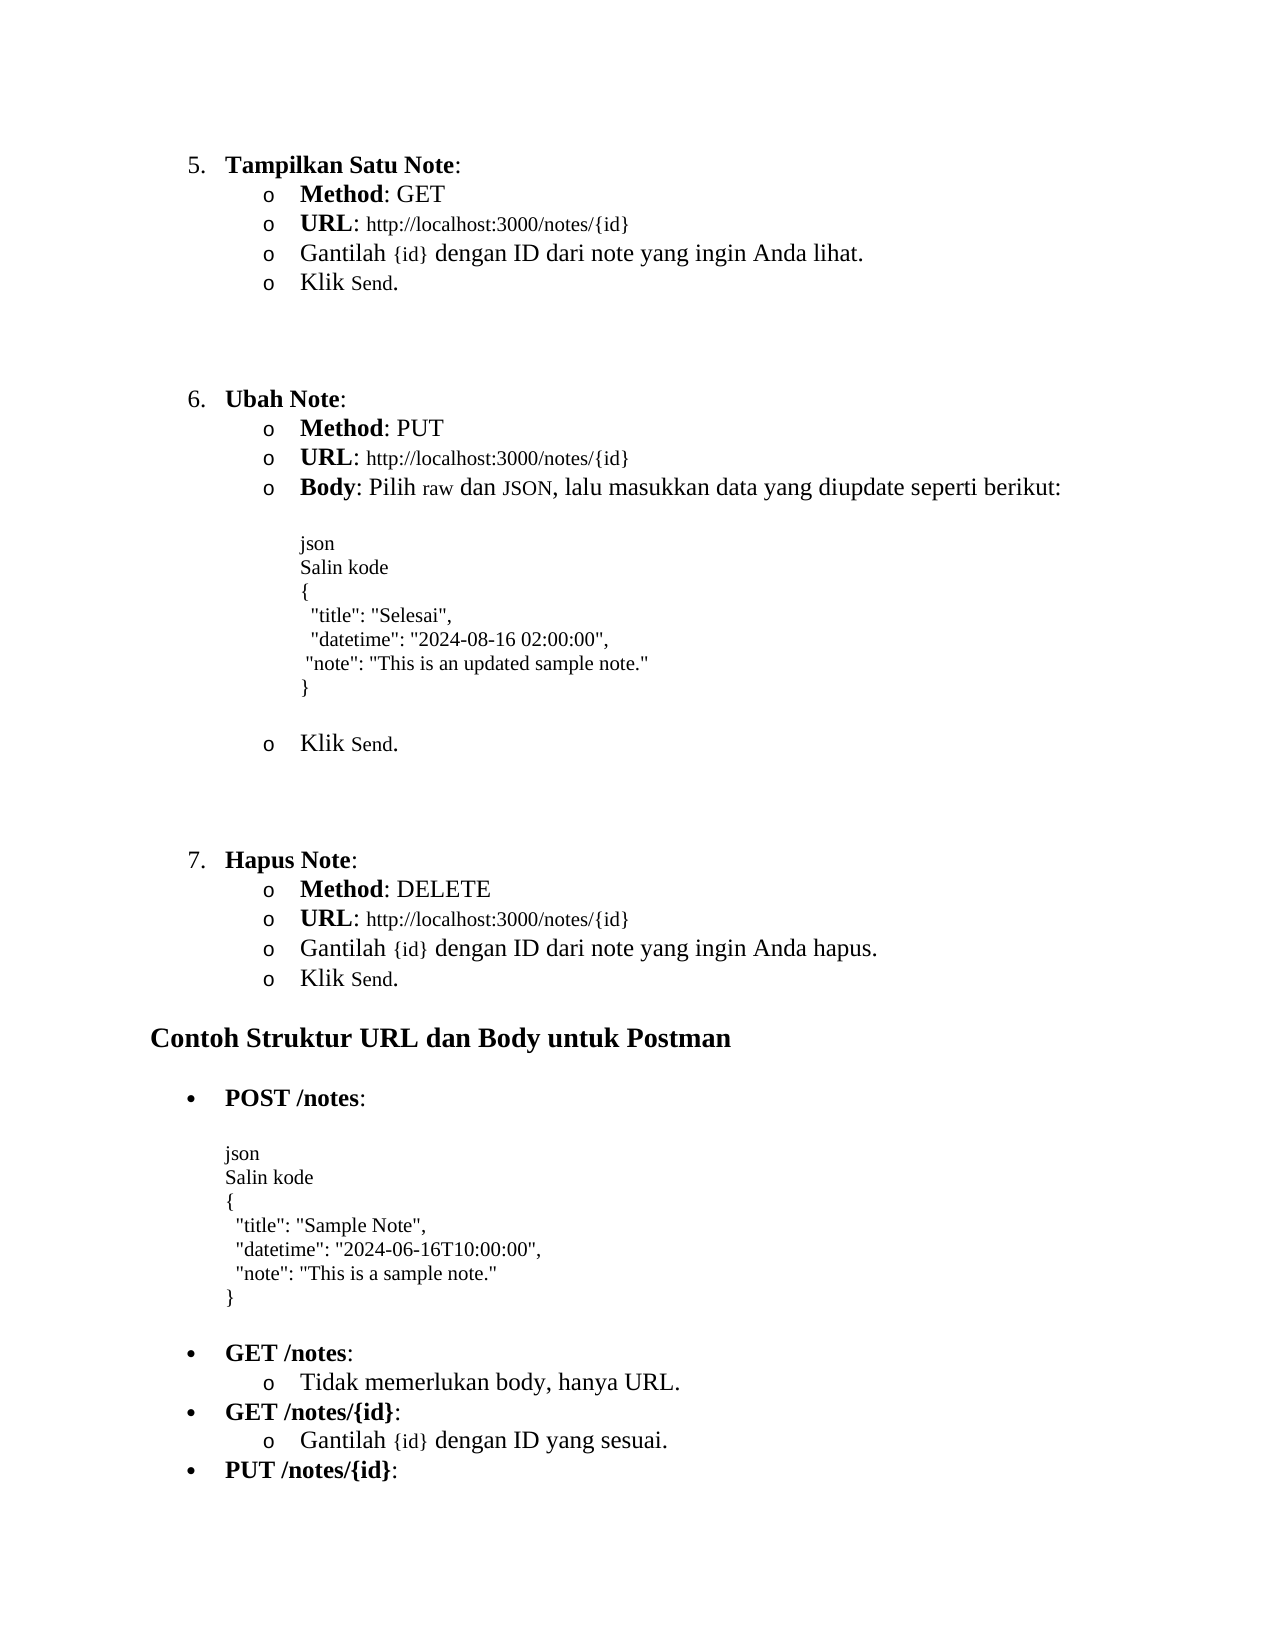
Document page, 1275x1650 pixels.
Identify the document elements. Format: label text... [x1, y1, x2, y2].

list Klik Send. [262, 963, 1125, 992]
list URL: http://localhost:3000/notes/{id} [262, 208, 1125, 238]
list Method: DELETE [262, 874, 1125, 903]
list Gantilah {id} dengan ID dari note yang ingin Anda hapus. [262, 933, 1125, 963]
text Salin kode [225, 1165, 1125, 1189]
text json [225, 1141, 1125, 1165]
text "title": "Sample Note", [225, 1213, 1125, 1237]
list URL: http://localhost:3000/notes/{id} [262, 903, 1125, 933]
text } [225, 1285, 1125, 1309]
text json [300, 531, 1125, 555]
text "note": "This is a sample note." [225, 1261, 1125, 1285]
list PUT /notes/{id}: [187, 1455, 1125, 1484]
list Tampilkan Satu Note: [187, 150, 1125, 179]
list Ubah Note: [187, 384, 1125, 413]
text Salin kode [300, 555, 1125, 579]
text "title": "Selesai", [300, 603, 1125, 627]
text "datetime": "2024-08-16 02:00:00", [300, 627, 1125, 651]
text { [225, 1189, 1125, 1213]
list Tidak memerlukan body, hanya URL. [262, 1367, 1125, 1397]
list Klik Send. [262, 267, 1125, 297]
text "datetime": "2024-06-16T10:00:00", [225, 1237, 1125, 1261]
list GET /notes: [187, 1338, 1125, 1367]
text "note": "This is an updated sample note." [300, 651, 1125, 675]
list GET /notes/{id}: [187, 1397, 1125, 1426]
list Body: Pilih raw dan JSON, lalu masukkan data yang diupdate seperti berikut: [262, 472, 1125, 502]
text } [300, 675, 1125, 699]
list Method: PUT [262, 413, 1125, 442]
list Gantilah {id} dengan ID yang sesuai. [262, 1426, 1125, 1455]
list URL: http://localhost:3000/notes/{id} [262, 442, 1125, 472]
text Contoh Struktur URL dan Body untuk Postman [150, 1021, 1125, 1054]
text { [300, 579, 1125, 603]
list Hapus Note: [187, 845, 1125, 874]
list Method: GET [262, 179, 1125, 208]
list Klik Send. [262, 728, 1125, 758]
list POST /notes: [187, 1083, 1125, 1112]
list Gantilah {id} dengan ID dari note yang ingin Anda lihat. [262, 238, 1125, 267]
